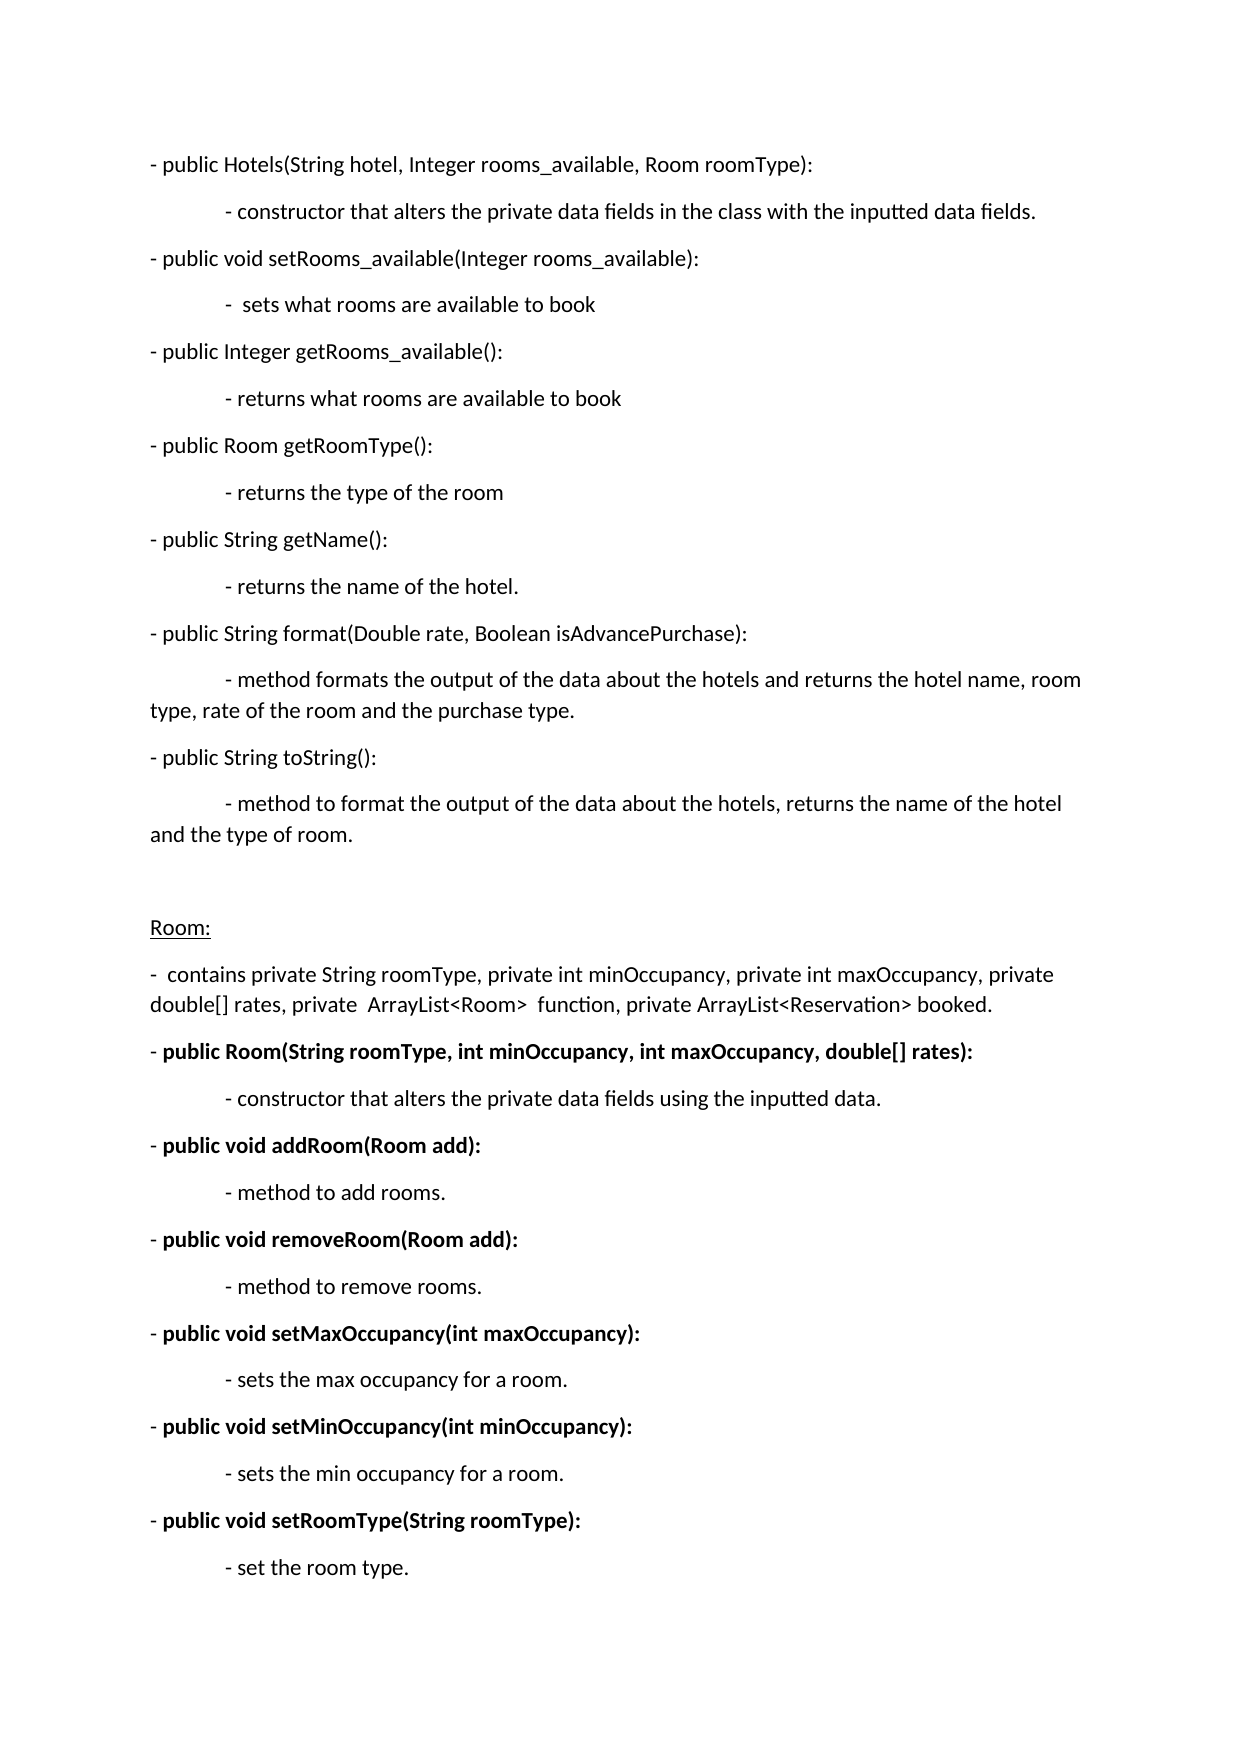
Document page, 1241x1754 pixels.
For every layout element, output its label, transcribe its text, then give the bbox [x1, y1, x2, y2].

text - sets the min occupancy for a room. [150, 1459, 1090, 1487]
text - public String toString(): [150, 743, 1090, 771]
text - constructor that alters the private data fields using the inputted data. [150, 1084, 1090, 1112]
text - method to format the output of the data about the hotels, returns the name of the hotel and the type of room. [150, 789, 1090, 848]
text - method to remove rooms. [150, 1272, 1090, 1300]
text - public String format(Double rate, Boolean isAdvancePurchase): [150, 619, 1090, 647]
text Room: [150, 913, 1090, 942]
text - method formats the output of the data about the hotels and returns the hotel name, room type, rate of the room and the purchase type. [150, 666, 1090, 724]
text - contains private String roomType, private int minOccupancy, private int maxOccupancy, private double[] rates, private ArrayList<Room> function, private ArrayList<Reservation> booked. [150, 960, 1090, 1019]
text - public String getName(): [150, 525, 1090, 553]
text - sets the max occupancy for a room. [150, 1366, 1090, 1394]
text - method to add rooms. [150, 1178, 1090, 1206]
text - public Hotels(String hotel, Integer rooms_available, Room roomType): [150, 150, 1090, 178]
text - public Integer getRooms_available(): [150, 337, 1090, 366]
text - public void setRooms_available(Integer rooms_available): [150, 244, 1090, 272]
text - returns the name of the hotel. [150, 572, 1090, 600]
text - public Room(String roomType, int minOccupancy, int maxOccupancy, double[] rates): [150, 1037, 1090, 1066]
text - public void setMinOccupancy(int minOccupancy): [150, 1412, 1090, 1441]
text - public void removeRoom(Room add): [150, 1225, 1090, 1253]
text - public void setRoomType(String roomType): [150, 1506, 1090, 1534]
text - returns what rooms are available to book [150, 384, 1090, 412]
text - sets what rooms are available to book [150, 291, 1090, 319]
text - public Room getRoomType(): [150, 431, 1090, 459]
text - set the room type. [150, 1553, 1090, 1581]
text - constructor that alters the private data fields in the class with the inputted data fields. [150, 197, 1090, 225]
text - returns the type of the room [150, 478, 1090, 506]
text - public void setMaxOccupancy(int maxOccupancy): [150, 1319, 1090, 1347]
text - public void addRoom(Room add): [150, 1131, 1090, 1159]
